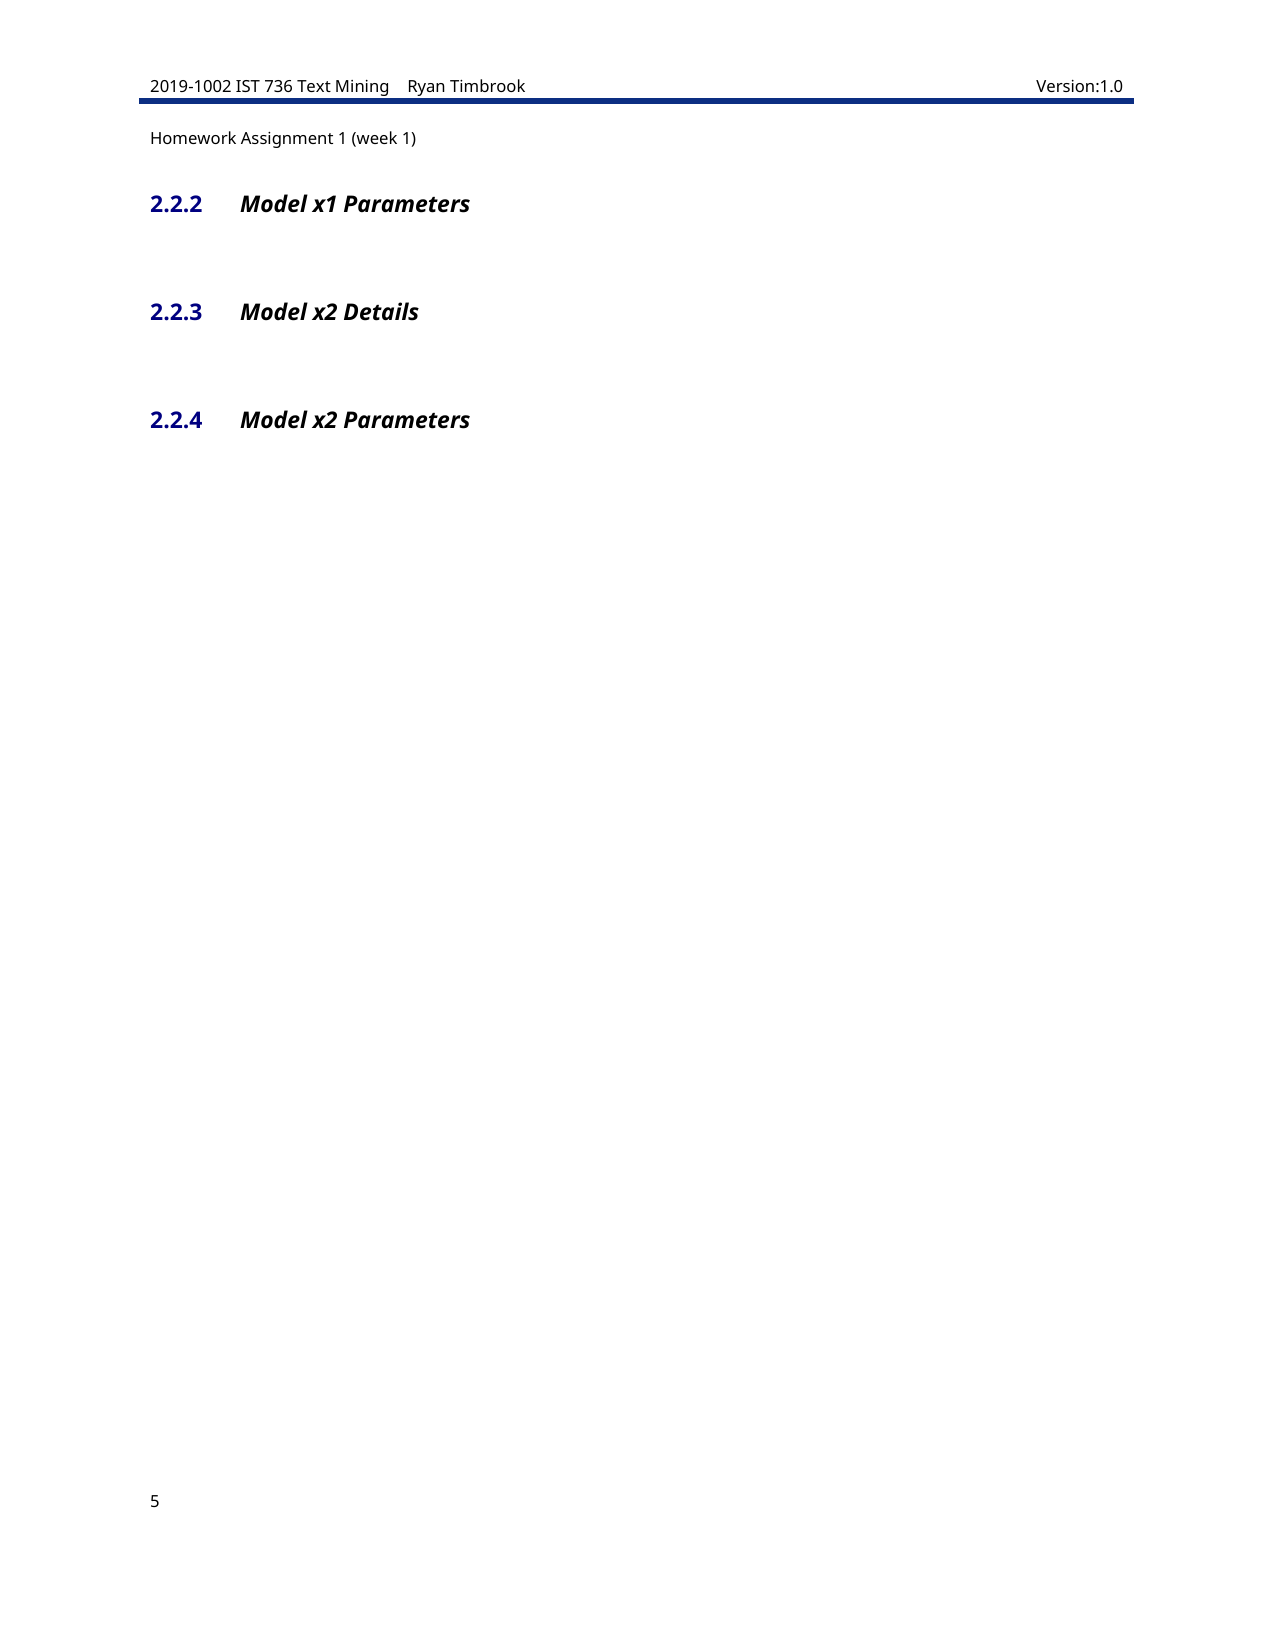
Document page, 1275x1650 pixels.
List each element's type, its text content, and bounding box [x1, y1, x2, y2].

subtitle Model x1 Parameters [150, 187, 1162, 219]
subtitle Model x2 Parameters [150, 404, 1162, 435]
subtitle Model x2 Details [150, 296, 1162, 327]
